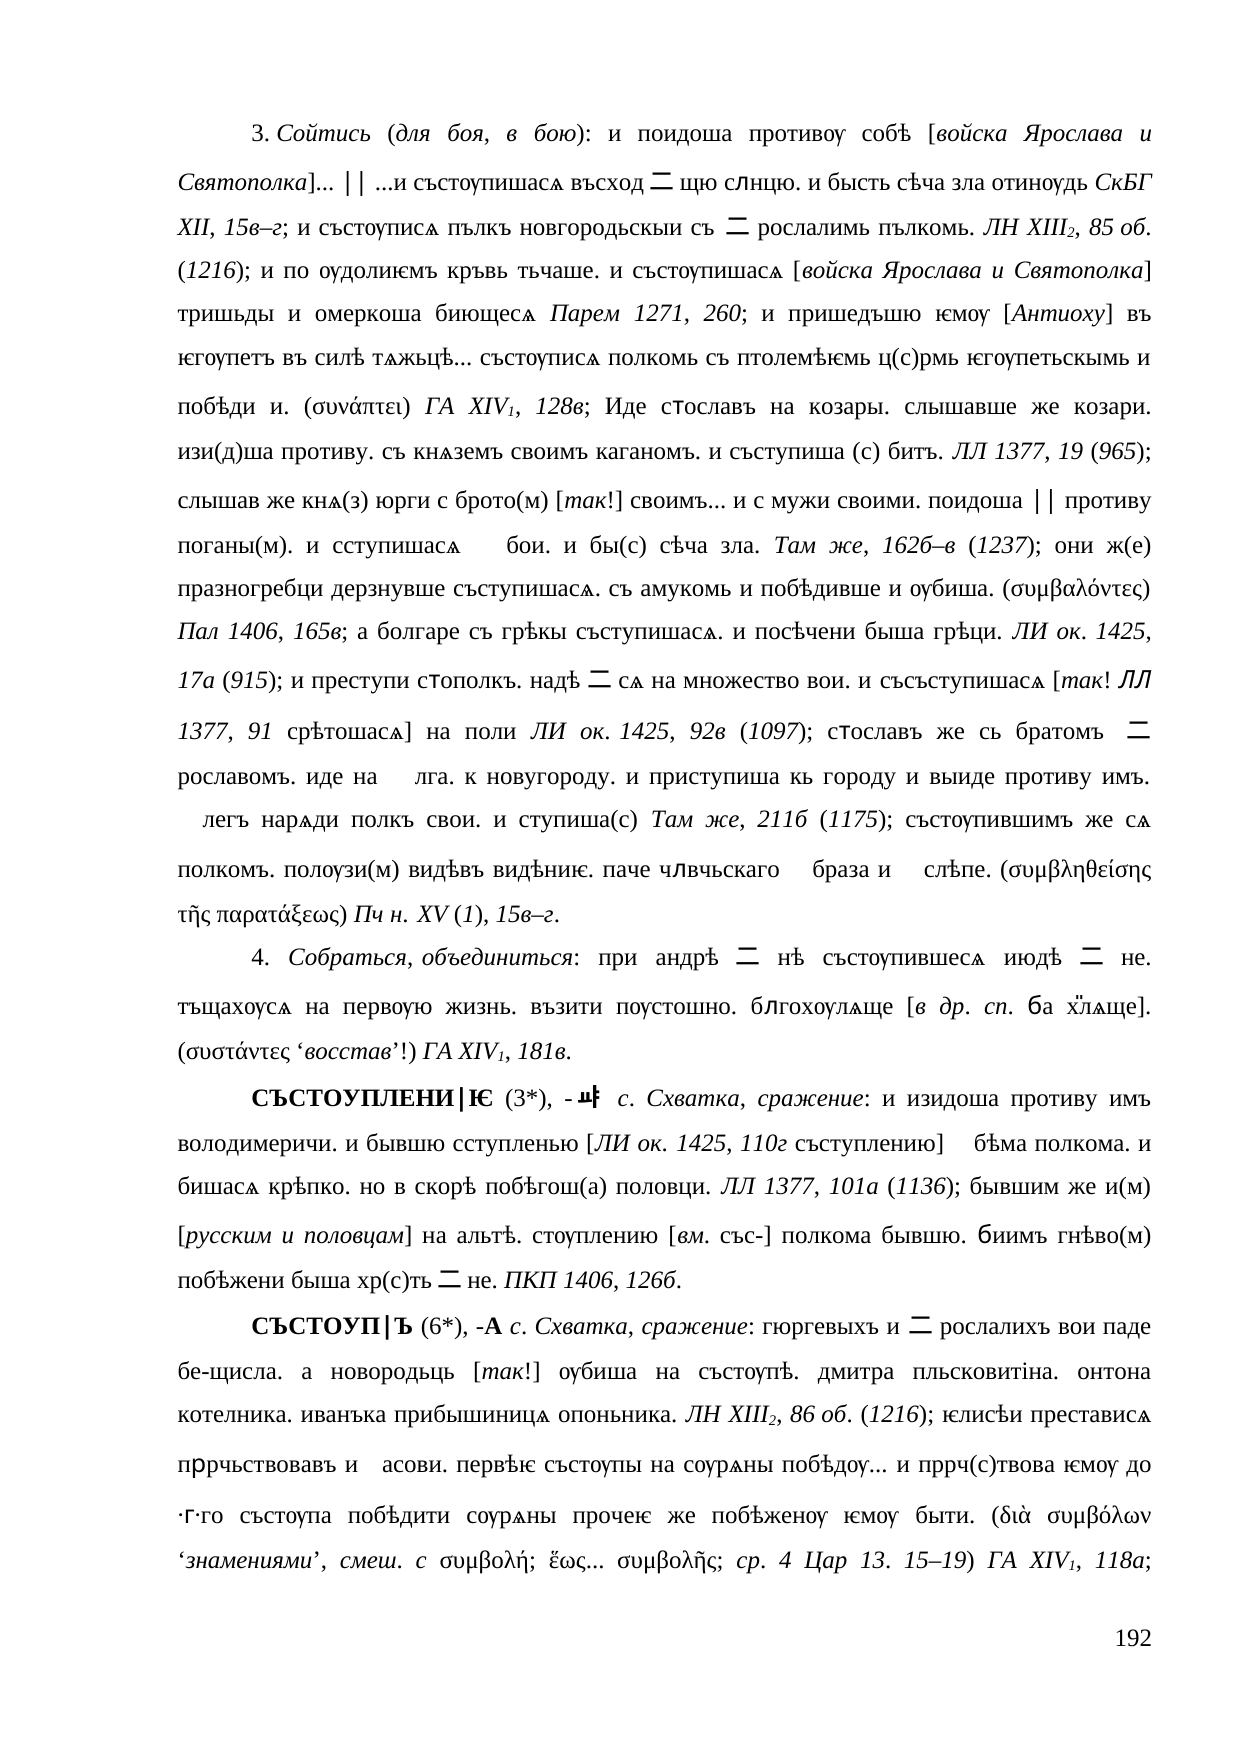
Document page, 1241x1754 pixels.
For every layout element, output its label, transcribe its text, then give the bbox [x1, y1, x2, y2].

text 4. Собраться, объединиться: при андрѣ㆓нѣ състѹпившеcѧ июдѣ㆓не. тъщахѹcѧ на первѹю жизнь. възити пѹстошно. блгохѹлѧще [в др. сп. ба х̎лѧще]. (συστάντες ‘восстав’!) ГА ХІV1, 181в. [177, 942, 1152, 1065]
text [177, 1308, 1152, 1573]
text състОУплени|Ѥ (3*), -ㆇ с. Схватка, сражение: и изидоша противу имъ володимеричи. и бывшю сступленью [ЛИ ок. 1425, 110г съступлению] ㆏бѣма полкома. и бишаcѧ крѣпко. но в скорѣ побѣгош(а) половци. ЛЛ 1377, 101а (1136); бывшим же и(м) [русским и половцам] на альтѣ. стѹплению [вм. със-] полкома бывшю. биимъ гнѣво(м) побѣжени быша хр(с)ть㆓не. ПКП 1406, 126б. [177, 1079, 1152, 1294]
text 3. Сойтись (для боя, в бою): и поидоша противѹ собѣ [войска Ярослава и Святополка]... || ...и състѹпишаcѧ въсход㆓щю слнцю. и бысть сѣча зла отинѹдь СкБГ XII, 15в–г; и състѹпиcѧ пълкъ новгородьскыи съ ㆓рослалимь пълкомь. ЛН XIII2, 85 об. (1216); и по ѹдолиѥмъ кръвь тьчаше. и състѹпишаcѧ [войска Ярослава и Святополка] тришьды и омеркоша биющесѧ Парем 1271, 260; и пришедъшю ѥмѹ [Антиоху] въ ѥгѹпетъ въ силѣ тѧжьцѣ... състѹпиcѧ полкомь съ птолемѣѥмь ц(с)рмь ѥгѹпетьскымь и побѣди и. (συνάπτει) ГА ХІV1, 128в; Иде стославъ на козары. слышавше же козари. изи(д)ша противу. съ кнѧземъ своимъ каганомъ. и съступиша (с) битъ. ЛЛ 1377, 19 (965); слышав же кнѧ(з) юрги с брото(м) [так!] своимъ... и с мужи своими. поидоша || противу поганы(м). и сступишасѧ ㆏бои. и бы(с) сѣча зла. Там же, 162б–в (1237); они ж(е) празногребци дерзнувше съступишаcѧ. съ амукомь и побѣдивше и ѹбиша. (συμβαλόντες) Пал 1406, 165в; а болгаре съ грѣкы съступишасѧ. и посѣчени быша грѣци. ЛИ ок. 1425, 17а (915); и преступи стополкъ. надѣ㆓cѧ на множество вои. и съсъступишасѧ [так! ЛЛ 1377, 91 срѣтошаcѧ] на поли ЛИ ок. 1425, 92в (1097); стославъ же сь братомъ ㆓рославомъ. иде на ㆏лга. к новугороду. и приступиша кь городу и выиде противу имъ. ㆏легъ нарѧди полкъ свои. и ступиша(с) Там же, 211б (1175); състѹпившимъ же сѧ полкомъ. полѹзи(м) видѣвъ видѣниѥ. паче члвчьскаго ㆏браза и ㆏слѣпе. (συμβληθείσης τῆς παρατάξεως) Пч н. XV (1), 15в–г. [177, 118, 1152, 927]
